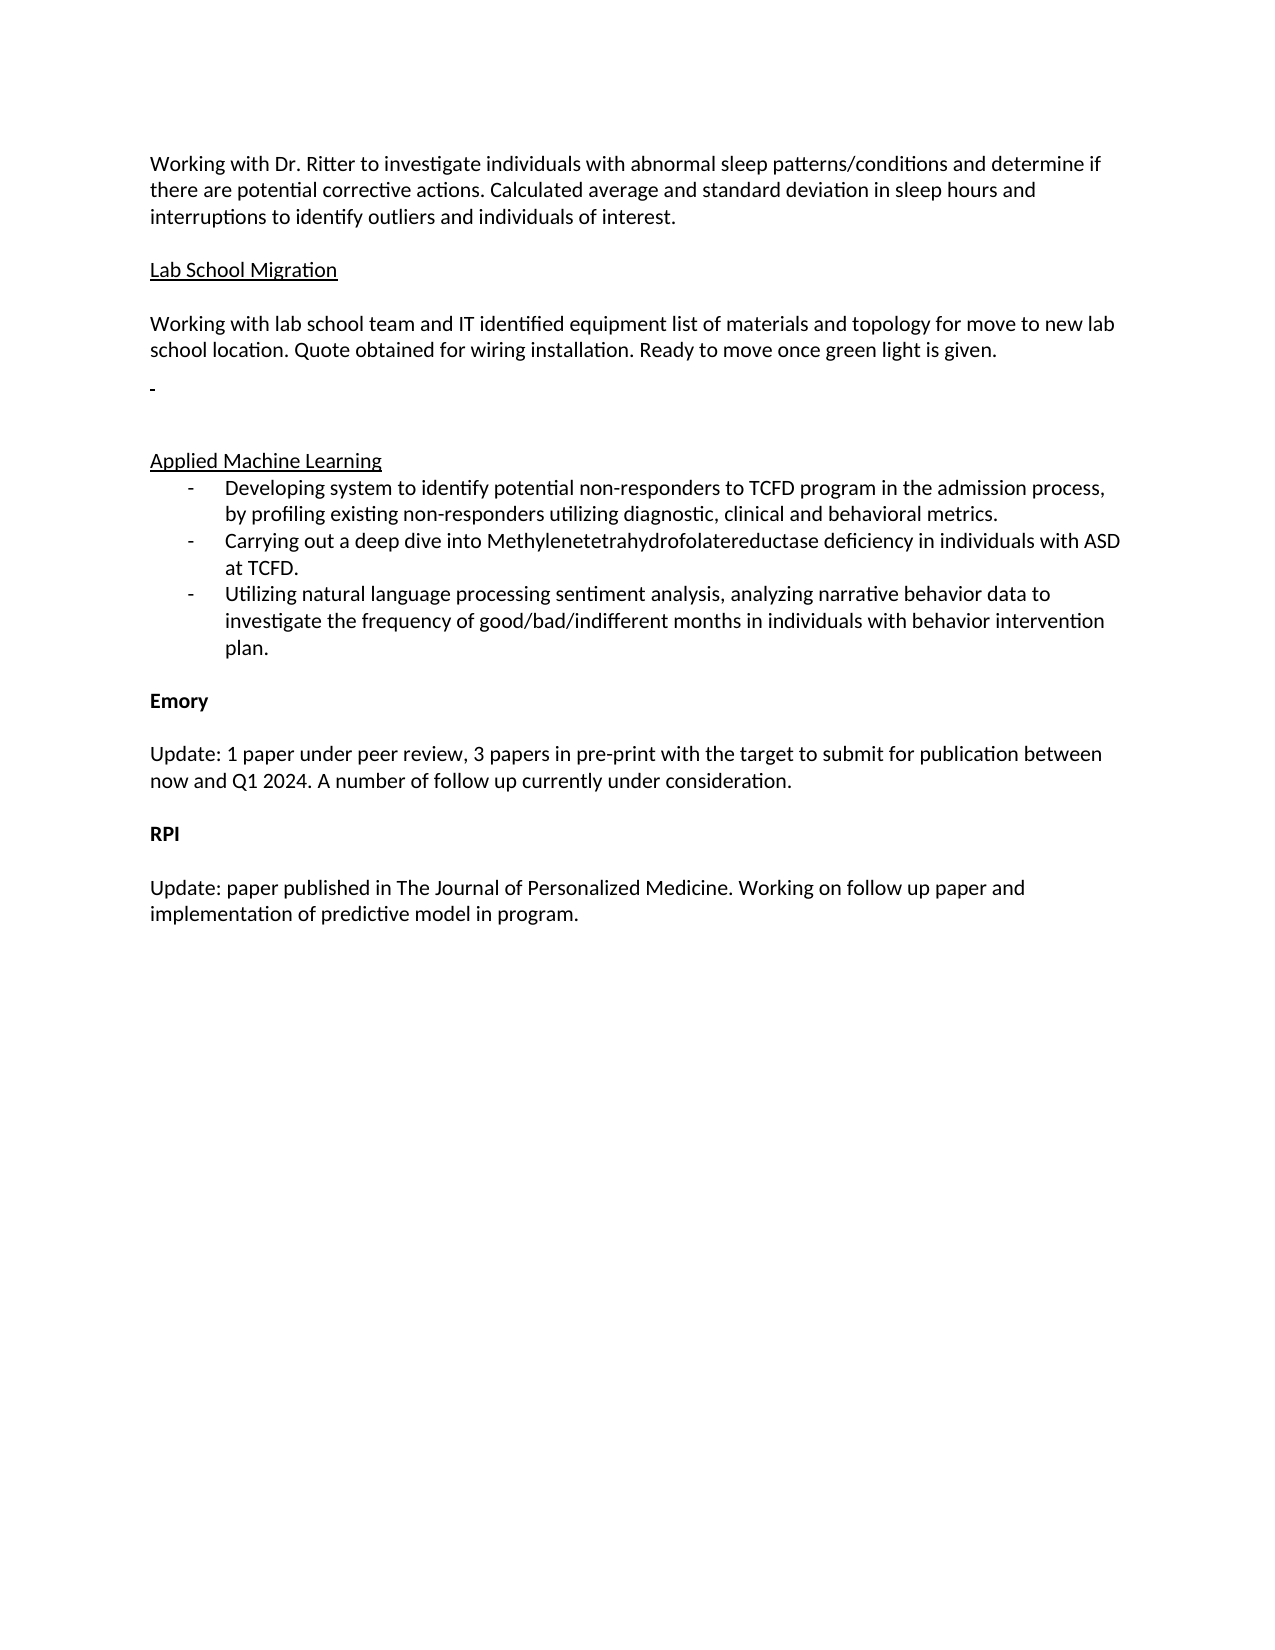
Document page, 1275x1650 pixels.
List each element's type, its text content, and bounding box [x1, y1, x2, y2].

list Utilizing natural language processing sentiment analysis, analyzing narrative behavior data to investigate the frequency of good/bad/indifferent months in individuals with behavior intervention plan. [187, 581, 1125, 661]
text Update: paper published in The Journal of Personalized Medicine. Working on follow up paper and implementation of predictive model in program. [150, 874, 1125, 927]
text Applied Machine Learning [150, 447, 1125, 474]
text RPI [150, 821, 1125, 847]
text Lab School Migration [150, 257, 1125, 283]
text Working with Dr. Ritter to investigate individuals with abnormal sleep patterns/conditions and determine if there are potential corrective actions. Calculated average and standard deviation in sleep hours and interruptions to identify outliers and individuals of interest. [150, 150, 1125, 230]
list Carrying out a deep dive into Methylenetetrahydrofolatereductase deficiency in individuals with ASD at TCFD. [187, 527, 1125, 581]
list Developing system to identify potential non-responders to TCFD program in the admission process, by profiling existing non-responders utilizing diagnostic, clinical and behavioral metrics. [187, 474, 1125, 527]
text Update: 1 paper under peer review, 3 papers in pre-print with the target to submit for publication between now and Q1 2024. A number of follow up currently under consideration. [150, 741, 1125, 794]
text Working with lab school team and IT identified equipment list of materials and topology for move to new lab school location. Quote obtained for wiring installation. Ready to move once green light is given. [150, 310, 1125, 363]
text Emory [150, 687, 1125, 714]
